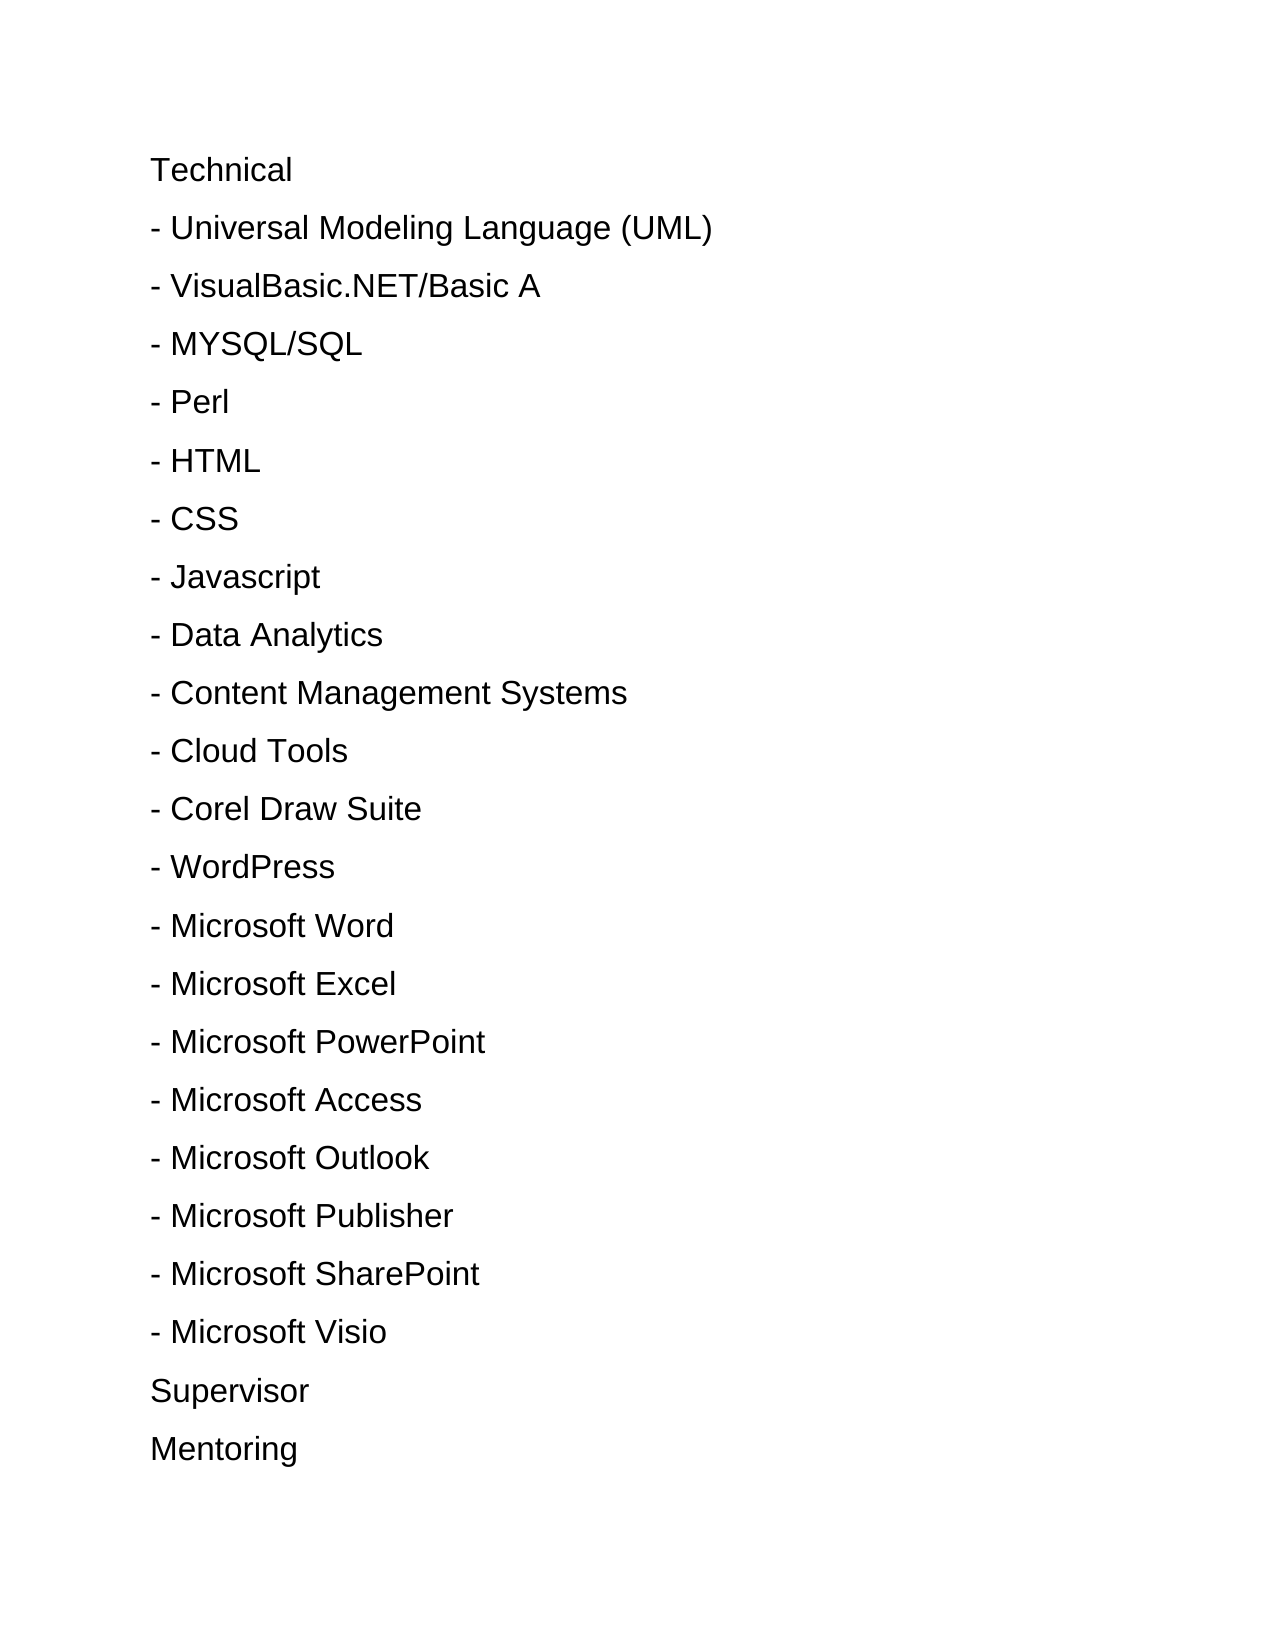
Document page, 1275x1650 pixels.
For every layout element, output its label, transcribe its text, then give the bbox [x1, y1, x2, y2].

text - Universal Modeling Language (UML) [150, 208, 1125, 247]
text - Microsoft SharePoint [150, 1254, 1125, 1293]
text - WordPress [150, 847, 1125, 886]
text - CSS [150, 499, 1125, 537]
text - Microsoft PowerPoint [150, 1022, 1125, 1060]
text - Cloud Tools [150, 731, 1125, 770]
text - Microsoft Excel [150, 964, 1125, 1002]
text - Javascript [150, 557, 1125, 595]
text Mentoring [150, 1429, 1125, 1467]
text - Data Analytics [150, 615, 1125, 653]
text - Perl [150, 382, 1125, 421]
text - Content Management Systems [150, 673, 1125, 712]
text - Microsoft Word [150, 906, 1125, 944]
text - Microsoft Visio [150, 1312, 1125, 1351]
text - Corel Draw Suite [150, 789, 1125, 828]
text - Microsoft Access [150, 1080, 1125, 1118]
text - Microsoft Publisher [150, 1196, 1125, 1235]
text - Microsoft Outlook [150, 1138, 1125, 1177]
text - HTML [150, 441, 1125, 479]
text - MYSQL/SQL [150, 324, 1125, 363]
text Supervisor [150, 1371, 1125, 1409]
text Technical [150, 150, 1125, 188]
text - VisualBasic.NET/Basic A [150, 266, 1125, 305]
